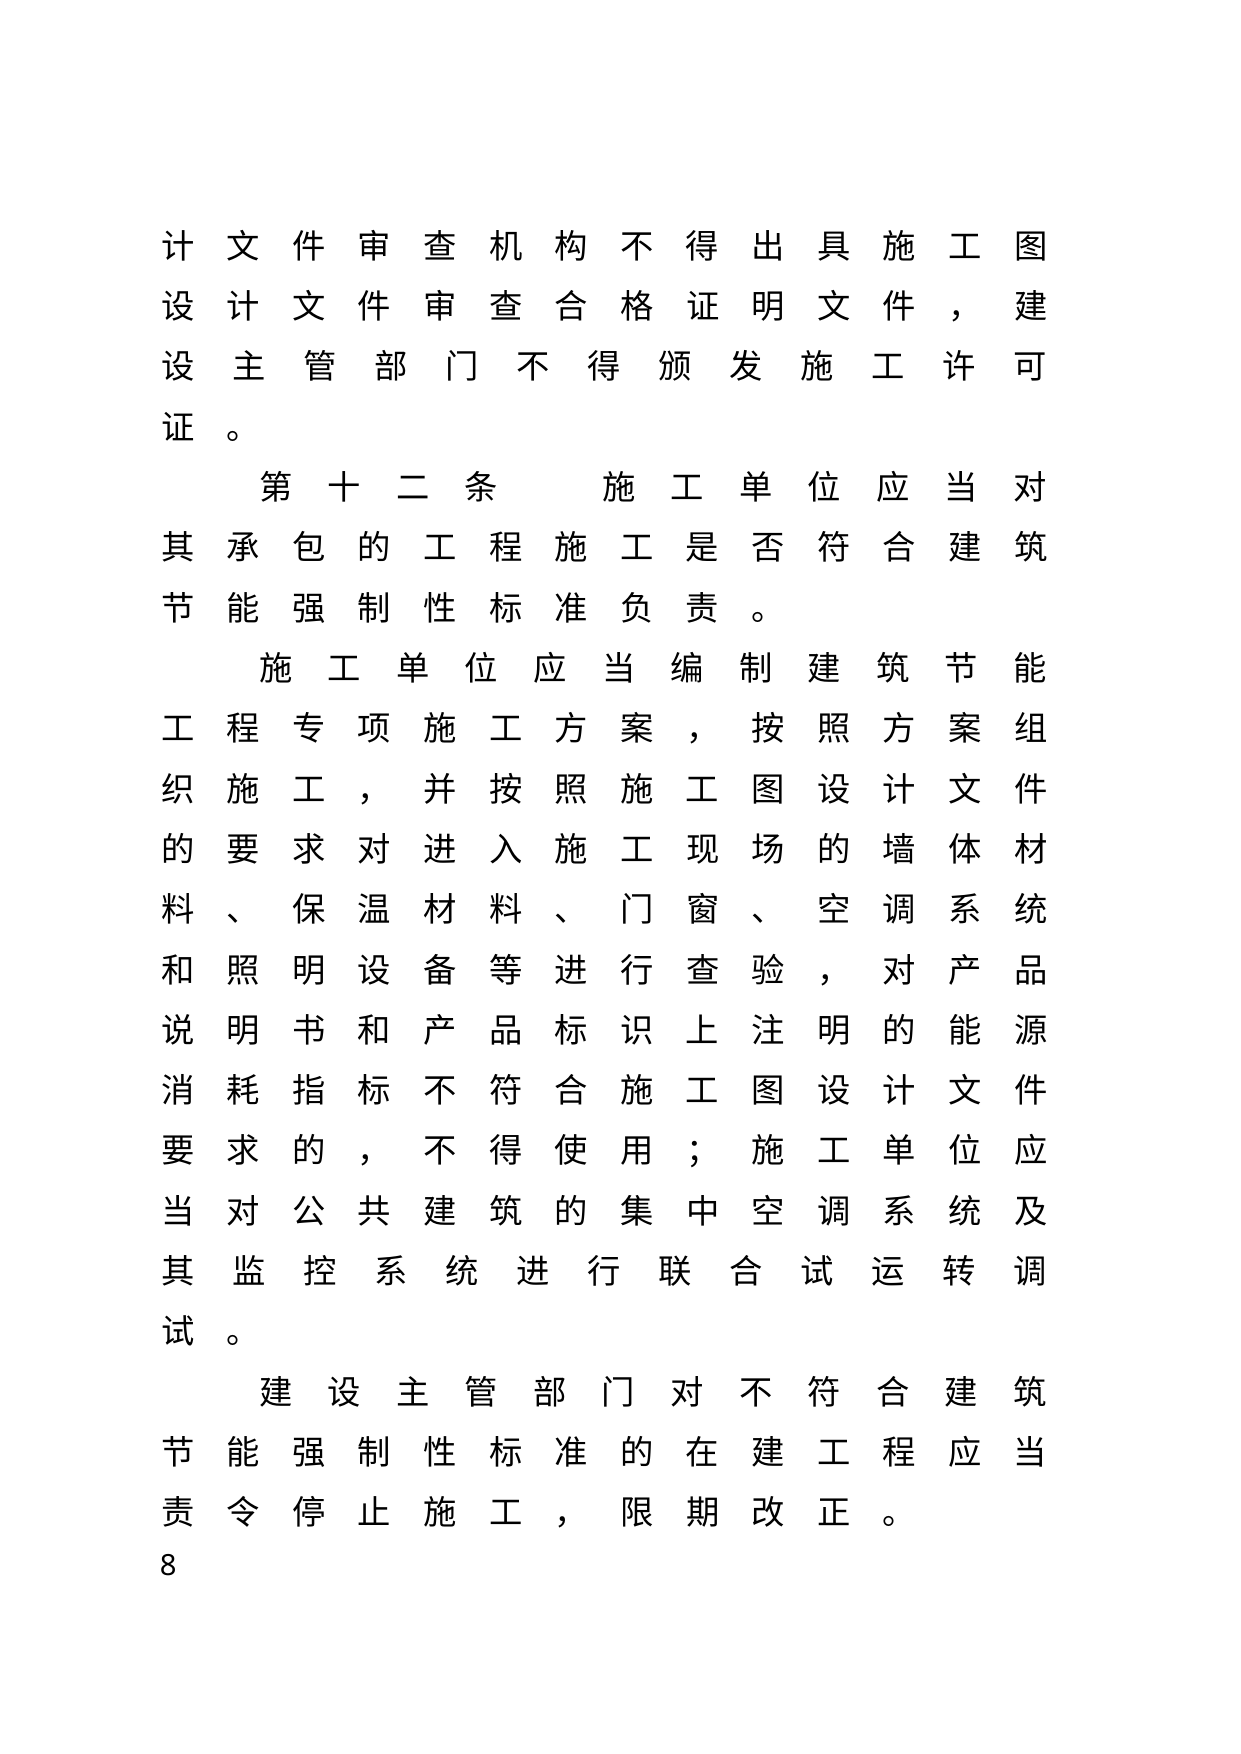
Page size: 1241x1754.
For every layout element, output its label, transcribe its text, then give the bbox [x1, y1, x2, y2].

text 建设主管部门对不符合建筑节能强制性标准的在建工程应当责令停止施工，限期改正。 [161, 1359, 1079, 1540]
text 施工单位应当编制建筑节能工程专项施工方案，按照方案组织施工，并按照施工图设计文件的要求对进入施工现场的墙体材料、保温材料、门窗、空调系统和照明设备等进行查验，对产品说明书和产品标识上注明的能源消耗指标不符合施工图设计文件要求的，不得使用；施工单位应当对公共建筑的集中空调系统及其监控系统进行联合试运转调试。 [161, 636, 1079, 1359]
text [161, 213, 1079, 455]
text 第十二条 施工单位应当对其承包的工程施工是否符合建筑节能强制性标准负责。 [161, 455, 1079, 636]
